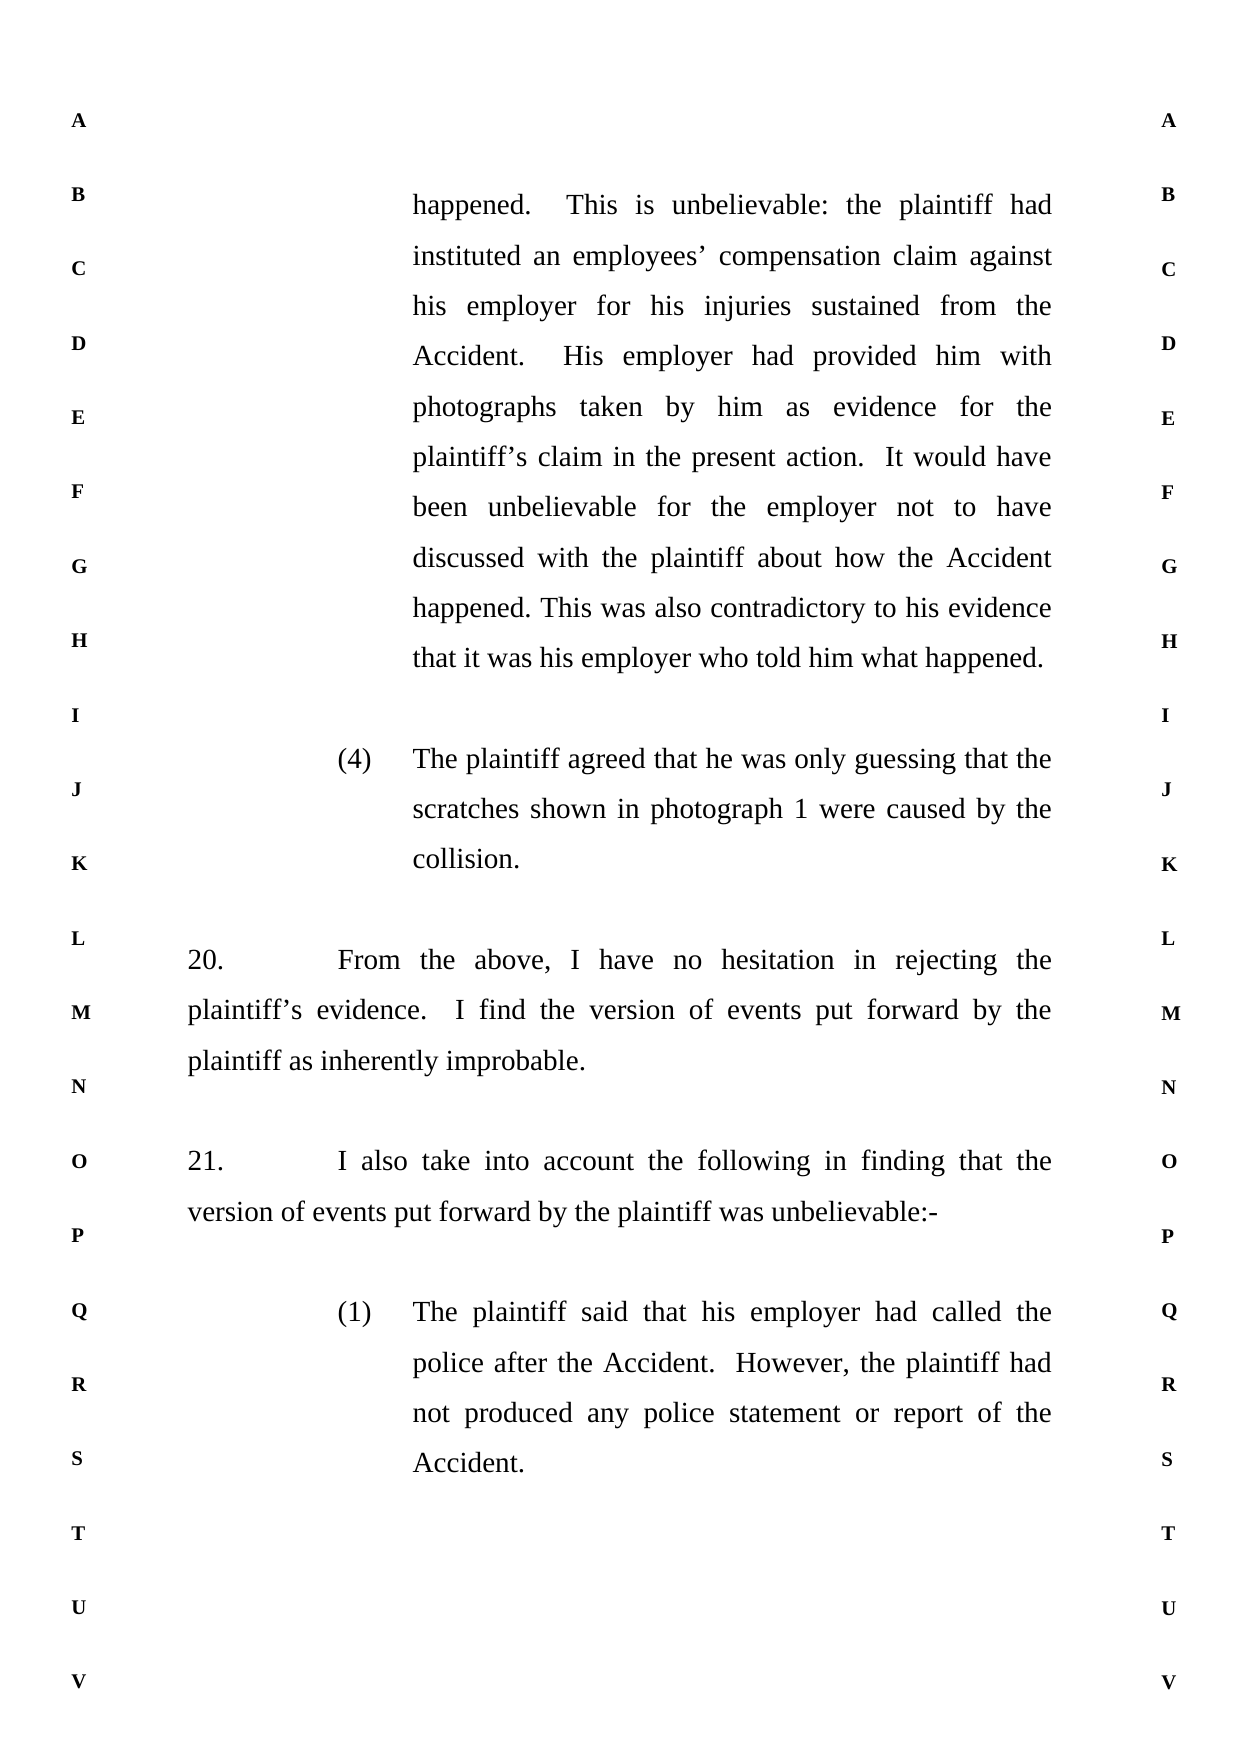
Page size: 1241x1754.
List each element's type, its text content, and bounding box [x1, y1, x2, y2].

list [337, 187, 1053, 674]
list From the above, I have no hesitation in rejecting the plaintiff’s evidence. I find the version of events put forward by the plaintiff as inherently improbable. [187, 942, 1053, 1076]
list The plaintiff said that his employer had called the police after the Accident. However, the plaintiff had not produced any police statement or report of the Accident. [337, 1294, 1053, 1479]
list The plaintiff agreed that he was only guessing that the scratches shown in photograph 1 were caused by the collision. [337, 741, 1053, 875]
list I also take into account the following in finding that the version of events put forward by the plaintiff was unbelievable:- [187, 1143, 1053, 1227]
